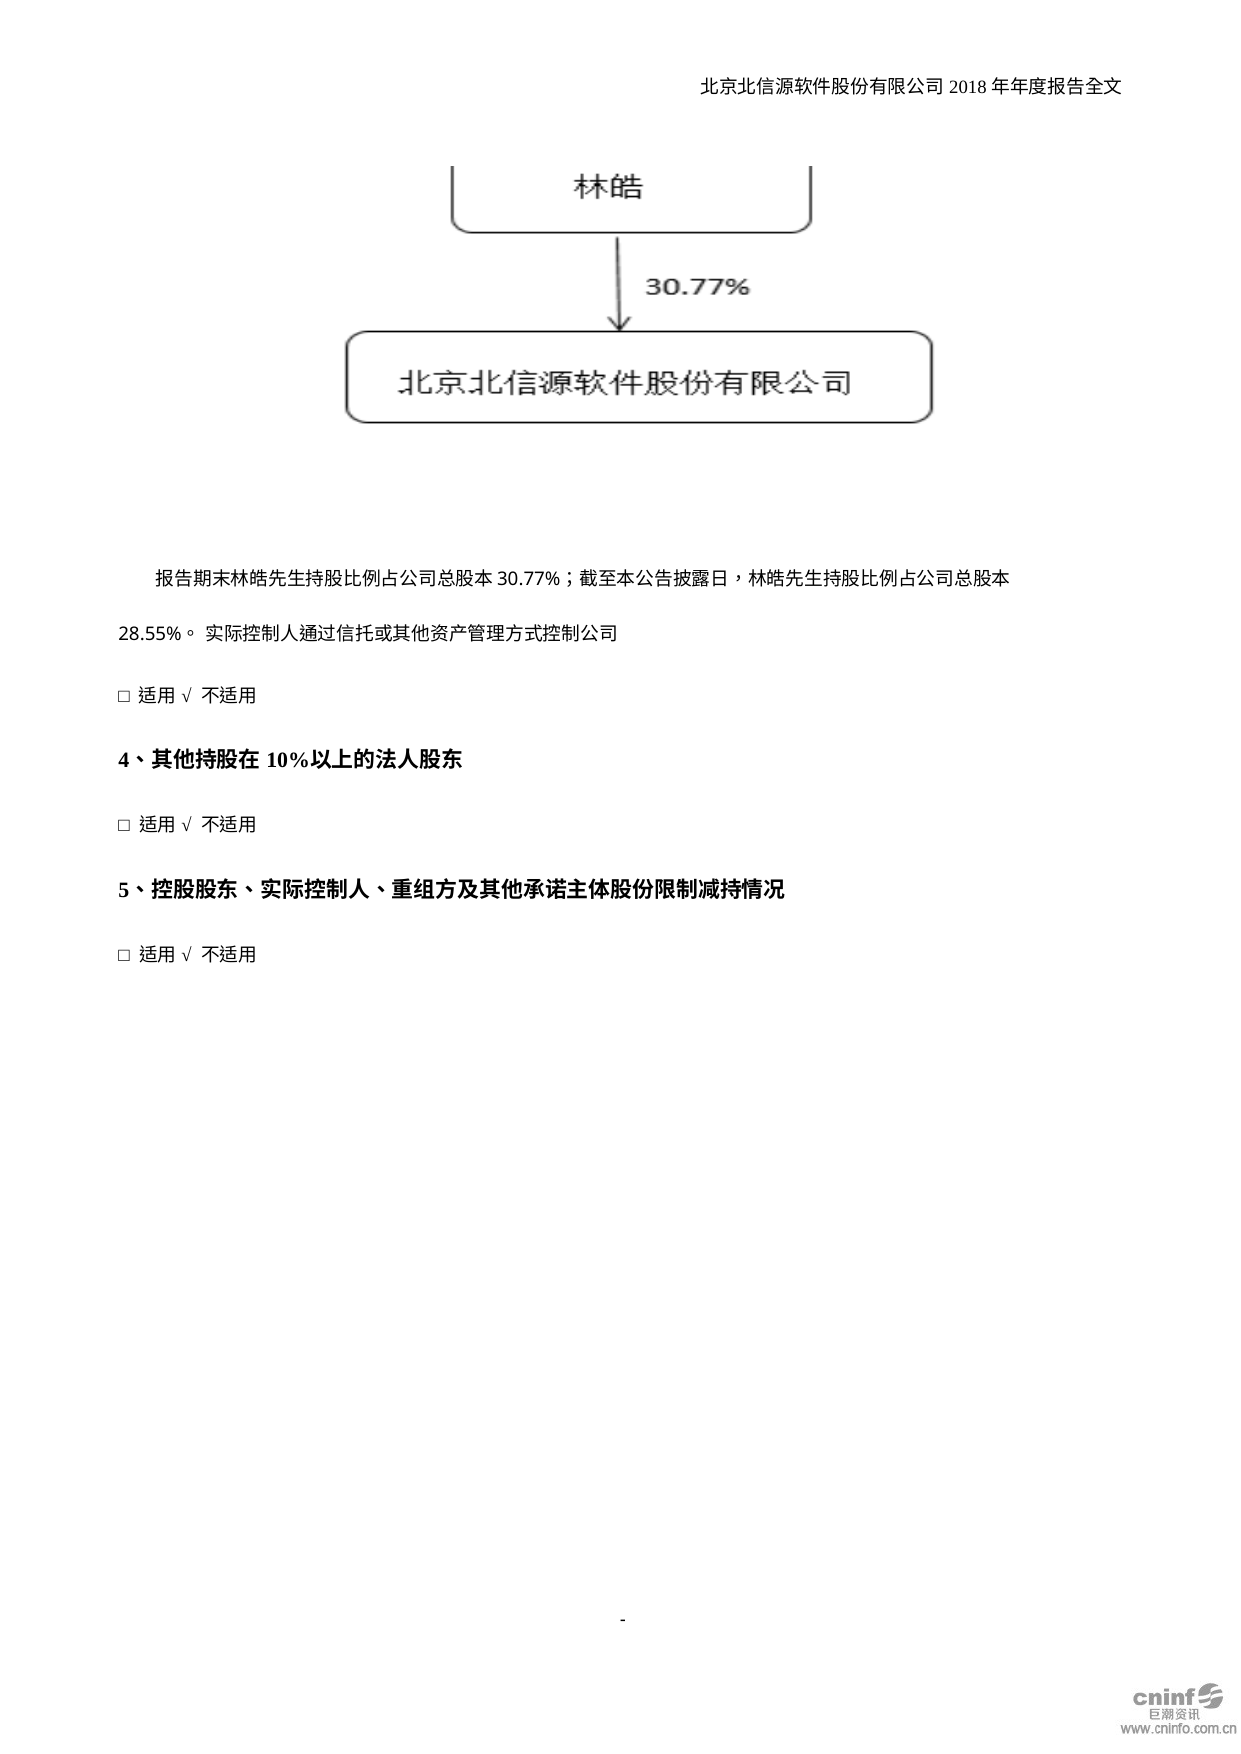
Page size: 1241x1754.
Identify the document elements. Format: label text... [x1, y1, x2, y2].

text □ 适用 √ 不适用 [118, 941, 1240, 967]
subtitle 5、控股股东、实际控制人、重组方及其他承诺主体股份限制减持情况 [118, 873, 1240, 903]
text 报告期末林皓先生持股比例占公司总股本30.77%；截至本公告披露日，林皓先生持股比例占公司总股本28.55%。 实际控制人通过信托或其他资产管理方式控制公司 [118, 565, 1077, 645]
text □ 适用 √ 不适用 [118, 682, 1240, 707]
text □ 适用 √ 不适用 [118, 812, 1240, 837]
picture [243, 166, 997, 455]
subtitle 4、其他持股在 10%以上的法人股东 [118, 744, 1240, 774]
picture [1115, 1680, 1240, 1737]
